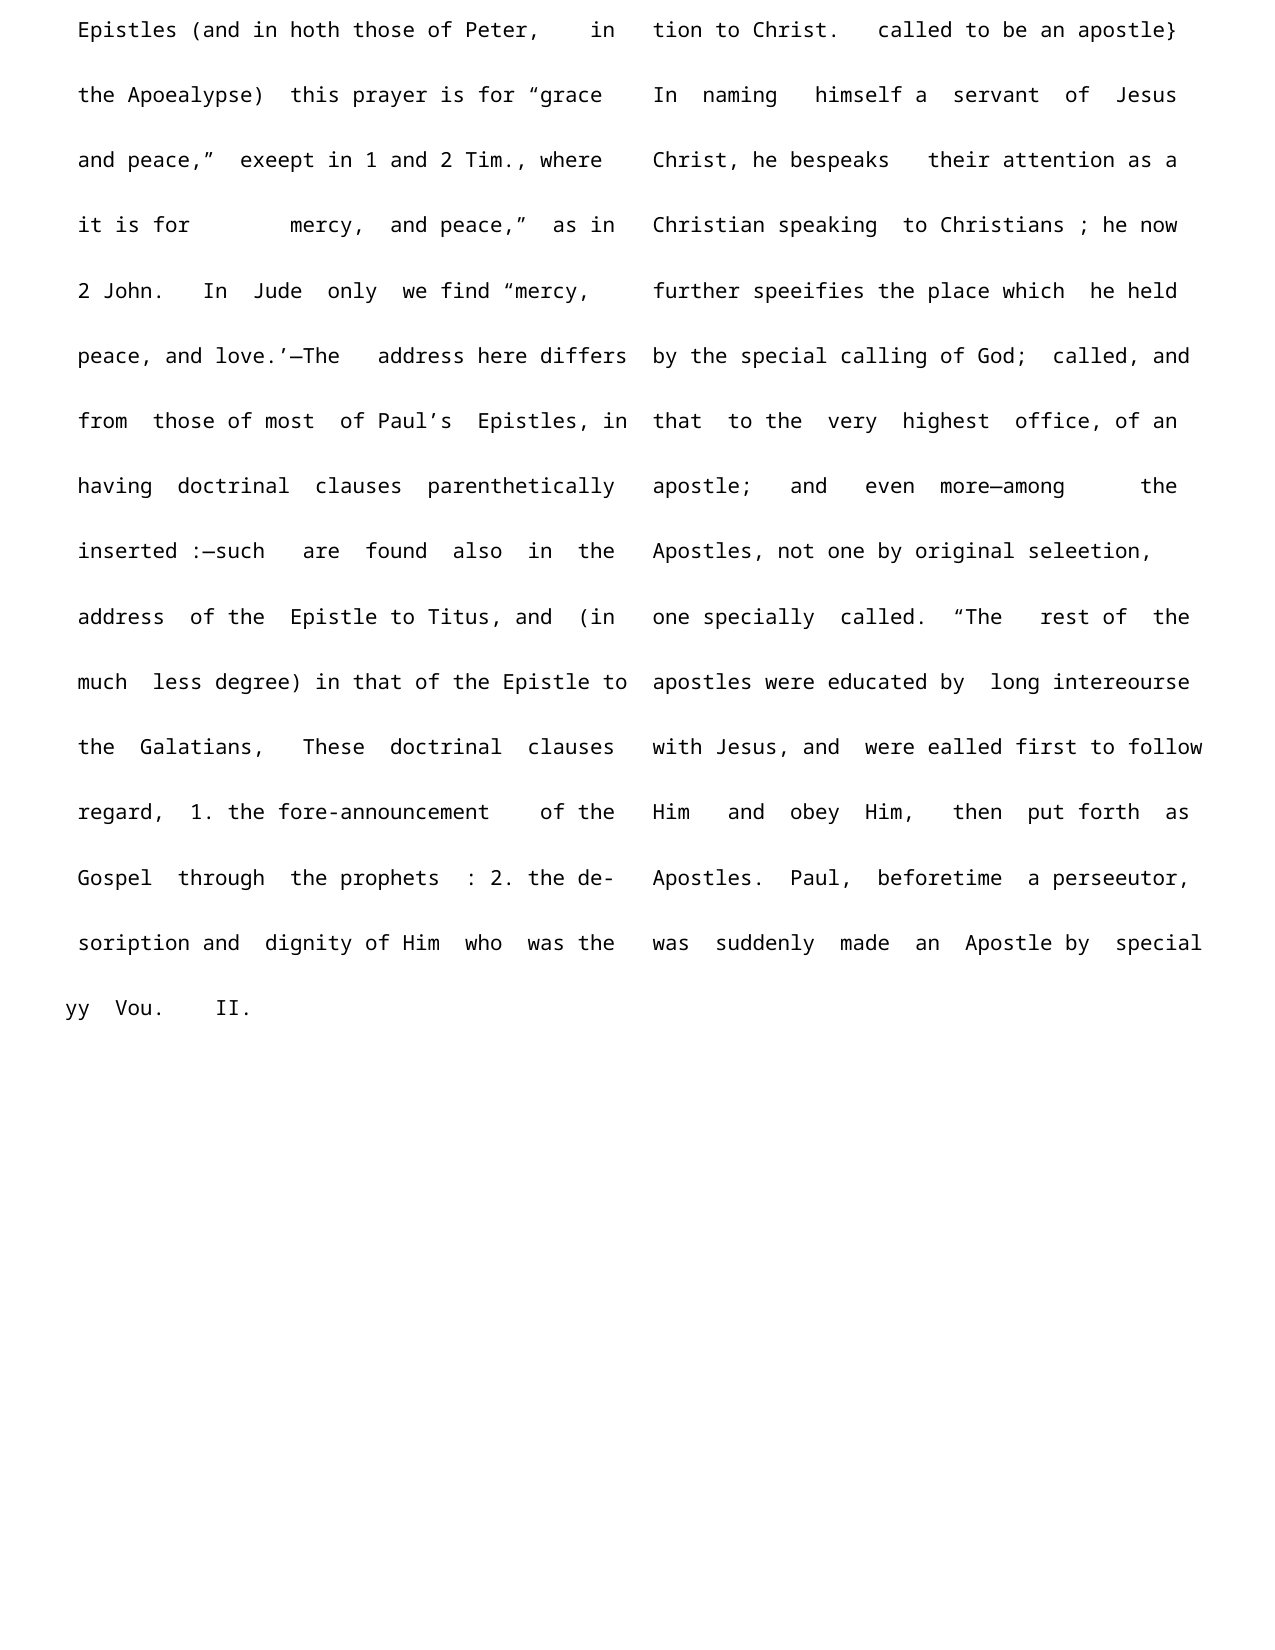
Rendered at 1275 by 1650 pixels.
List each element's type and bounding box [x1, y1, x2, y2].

text [15, 15, 1260, 1149]
